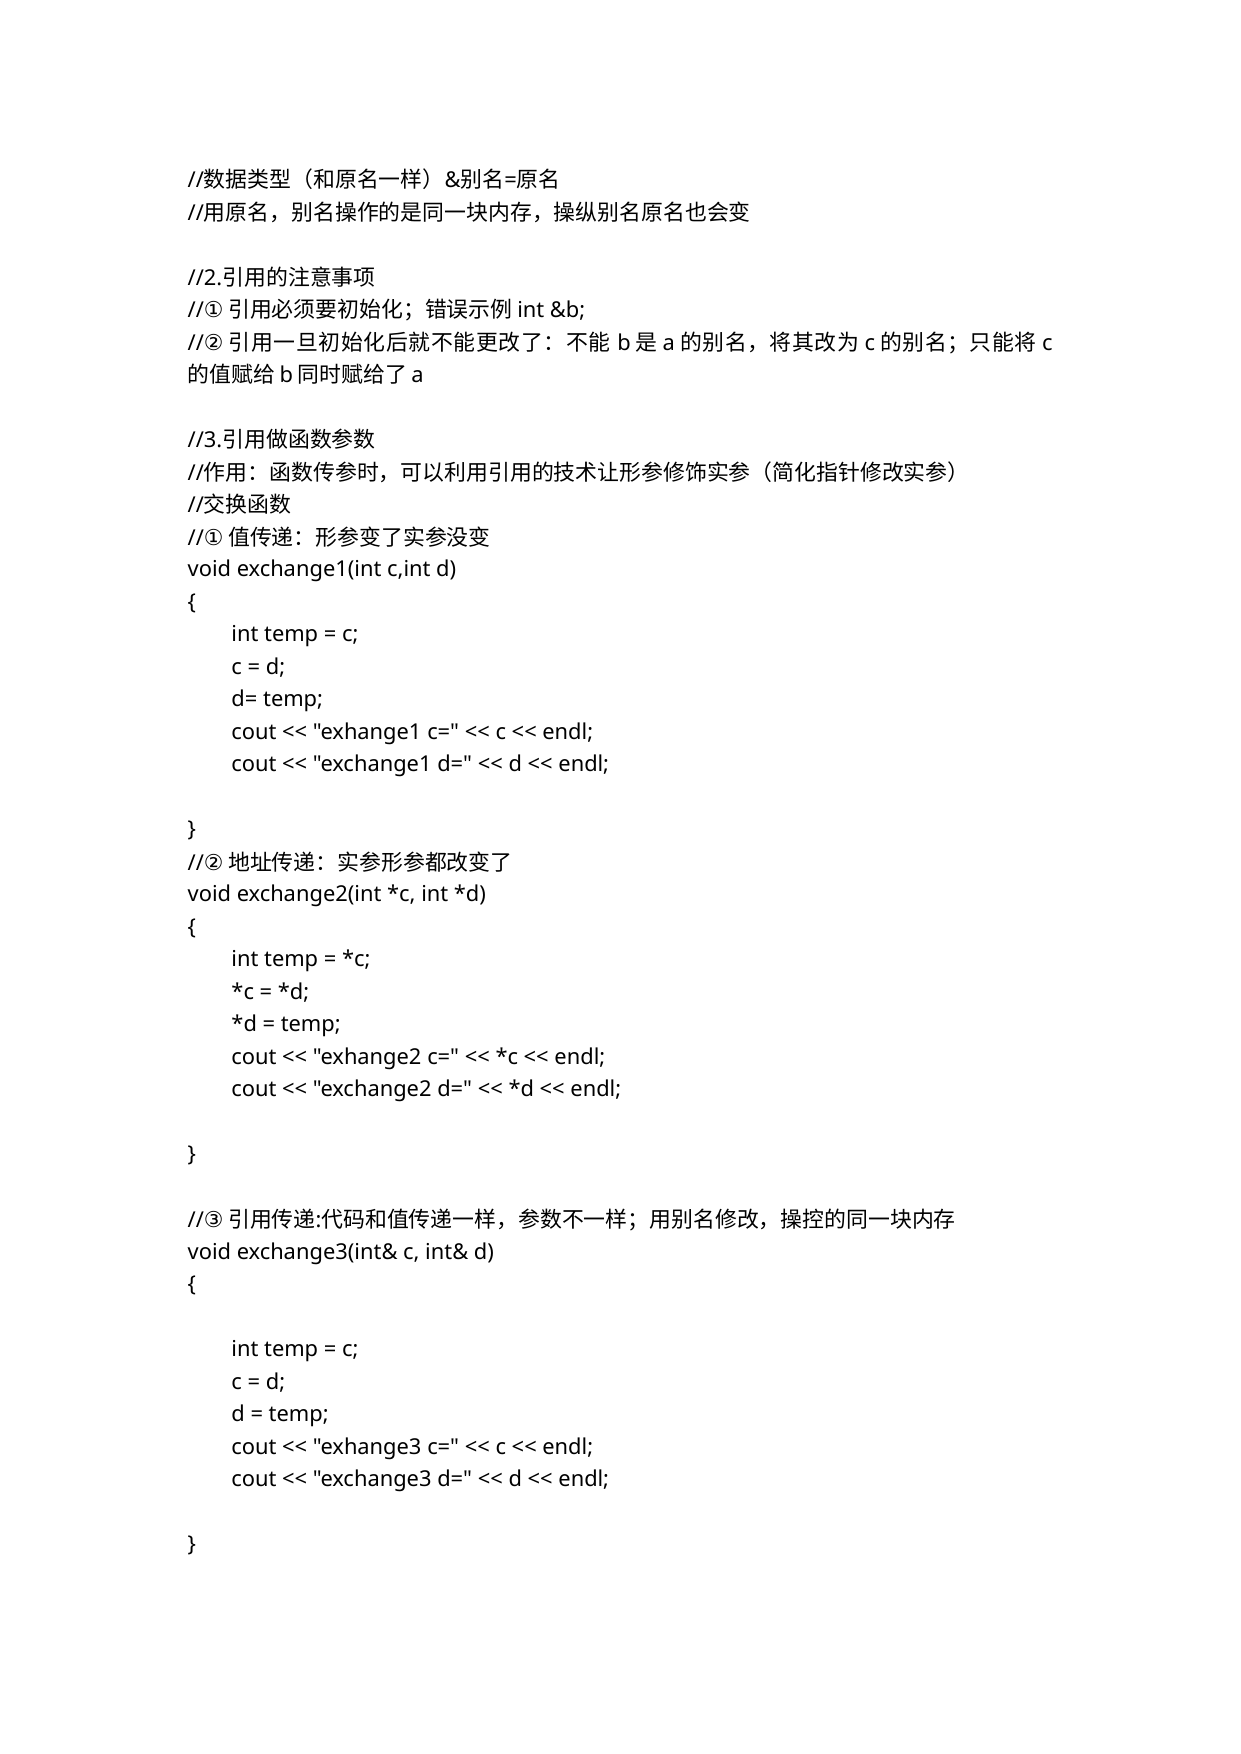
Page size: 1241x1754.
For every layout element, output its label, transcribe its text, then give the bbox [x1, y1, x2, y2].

text void exchange1(int c,int d) [187, 552, 1053, 584]
text int temp = c; [187, 1332, 1053, 1364]
text *c = *d; [187, 974, 1053, 1007]
text { [187, 909, 1053, 942]
text //2.引用的注意事项 [187, 259, 1053, 292]
text //用原名，别名操作的是同一块内存，操纵别名原名也会变 [187, 194, 1053, 227]
text //交换函数 [187, 487, 1053, 519]
text //②引用一旦初始化后就不能更改了：不能 b是a的别名，将其改为c的别名；只能将c的值赋给b同时赋给了a [187, 324, 1053, 389]
text //①引用必须要初始化；错误示例 int &b; [187, 292, 1053, 324]
text } [187, 1137, 1053, 1169]
text } [187, 1527, 1053, 1559]
text cout << "exchange1 d=" << d << endl; [187, 747, 1053, 779]
text *d = temp; [187, 1007, 1053, 1039]
text //数据类型（和原名一样）&别名=原名 [187, 162, 1053, 194]
text //③引用传递:代码和值传递一样，参数不一样；用别名修改，操控的同一块内存 [187, 1202, 1053, 1234]
text //①值传递：形参变了实参没变 [187, 519, 1053, 552]
text //3.引用做函数参数 [187, 422, 1053, 454]
text //作用：函数传参时，可以利用引用的技术让形参修饰实参（简化指针修改实参） [187, 454, 1053, 487]
text d= temp; [187, 682, 1053, 714]
text d = temp; [187, 1397, 1053, 1429]
text void exchange3(int& c, int& d) [187, 1234, 1053, 1267]
text c = d; [187, 649, 1053, 682]
text cout << "exhange1 c=" << c << endl; [187, 714, 1053, 747]
text cout << "exchange3 d=" << d << endl; [187, 1462, 1053, 1494]
text { [187, 584, 1053, 617]
text { [187, 1267, 1053, 1299]
text } [187, 812, 1053, 844]
text int temp = c; [187, 617, 1053, 649]
text cout << "exchange2 d=" << *d << endl; [187, 1072, 1053, 1104]
text //②地址传递：实参形参都改变了 [187, 844, 1053, 877]
text cout << "exhange3 c=" << c << endl; [187, 1429, 1053, 1462]
text c = d; [187, 1364, 1053, 1397]
text cout << "exhange2 c=" << *c << endl; [187, 1039, 1053, 1072]
text int temp = *c; [187, 942, 1053, 974]
text void exchange2(int *c, int *d) [187, 877, 1053, 909]
